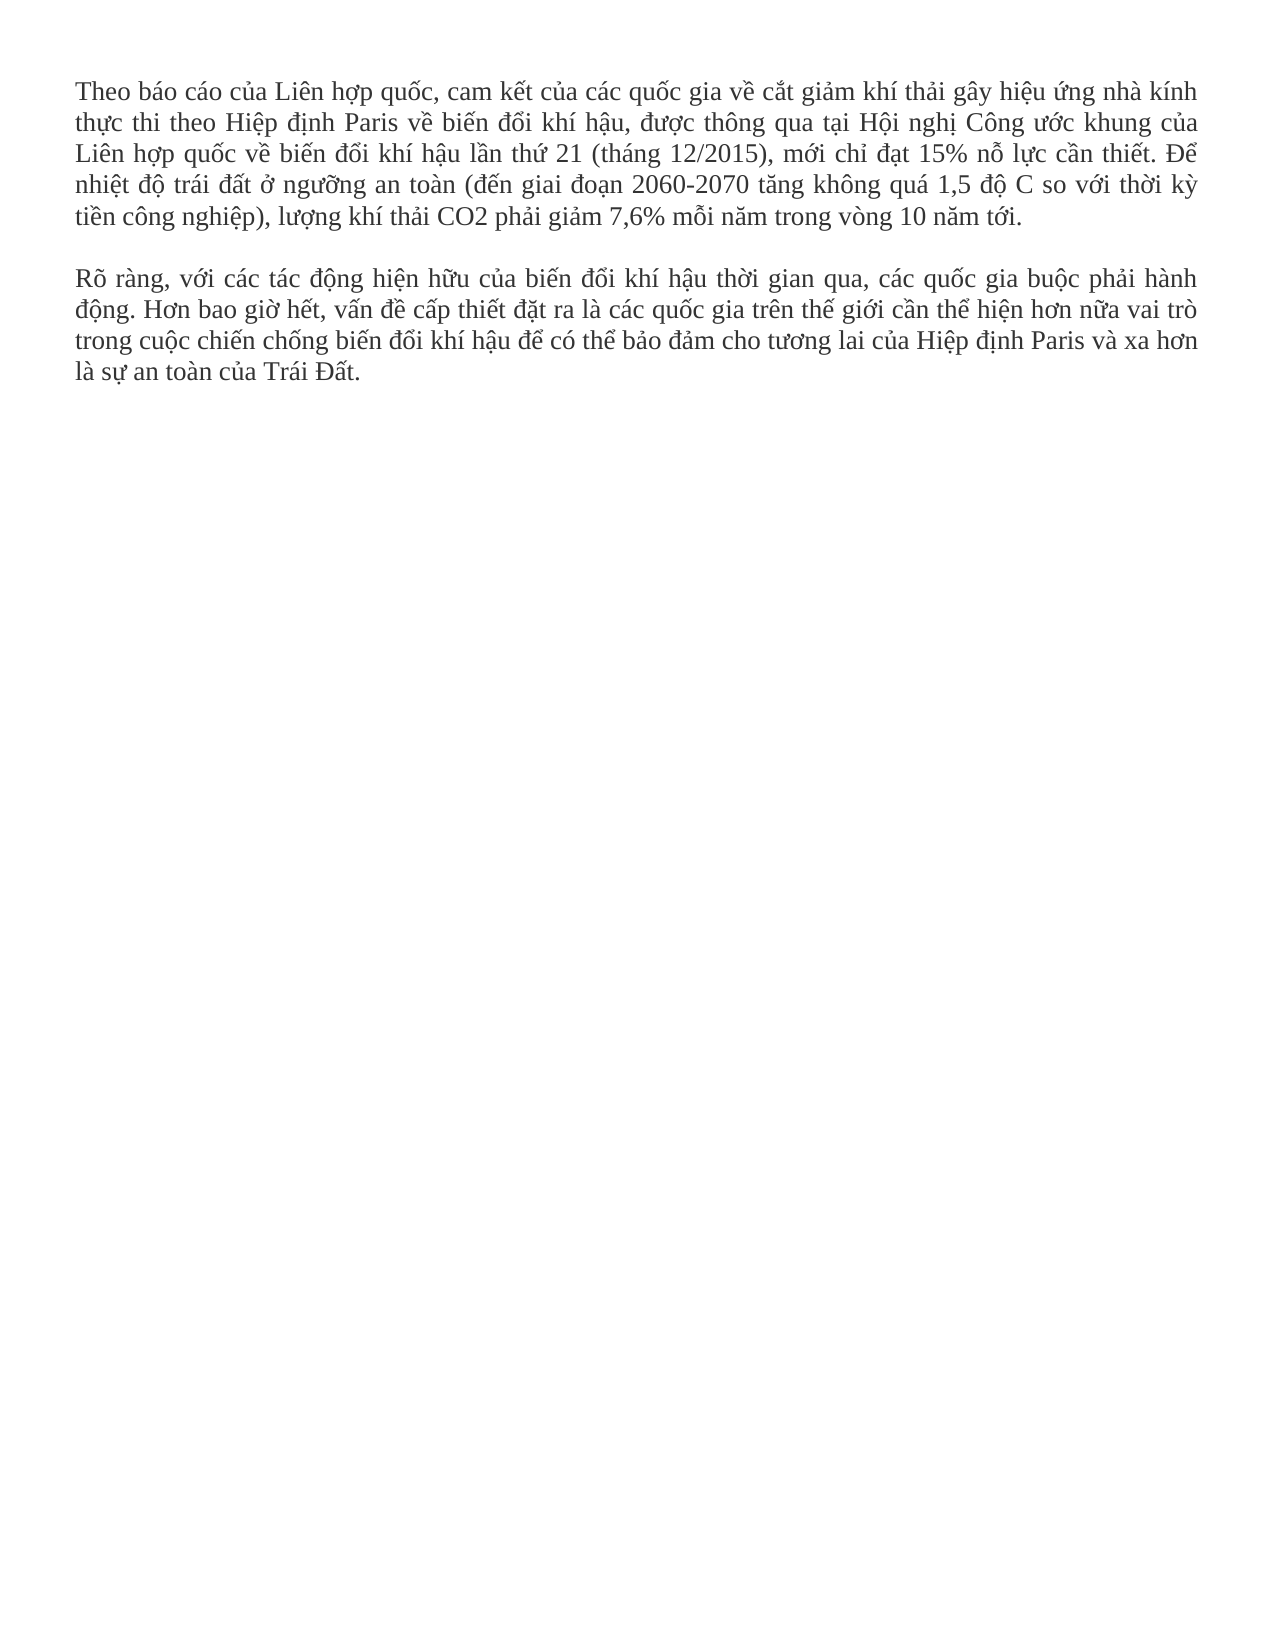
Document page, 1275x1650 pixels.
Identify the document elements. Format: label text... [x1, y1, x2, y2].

text Theo báo cáo của Liên hợp quốc, cam kết của các quốc gia về cắt giảm khí thải gây hiệu ứng nhà kính thực thi theo Hiệp định Paris về biến đổi khí hậu, được thông qua tại Hội nghị Công ước khung của Liên hợp quốc về biến đổi khí hậu lần thứ 21 (tháng 12/2015), mới chỉ đạt 15% nỗ lực cần thiết. Để nhiệt độ trái đất ở ngưỡng an toàn (đến giai đoạn 2060-2070 tăng không quá 1,5 độ C so với thời kỳ tiền công nghiệp), lượng khí thải CO2 phải giảm 7,6% mỗi năm trong vòng 10 năm tới. [75, 75, 1200, 231]
text Rõ ràng, với các tác động hiện hữu của biến đổi khí hậu thời gian qua, các quốc gia buộc phải hành động. Hơn bao giờ hết, vấn đề cấp thiết đặt ra là các quốc gia trên thế giới cần thể hiện hơn nữa vai trò trong cuộc chiến chống biến đổi khí hậu để có thể bảo đảm cho tương lai của Hiệp định Paris và xa hơn là sự an toàn của Trái Đất. [75, 262, 1200, 387]
